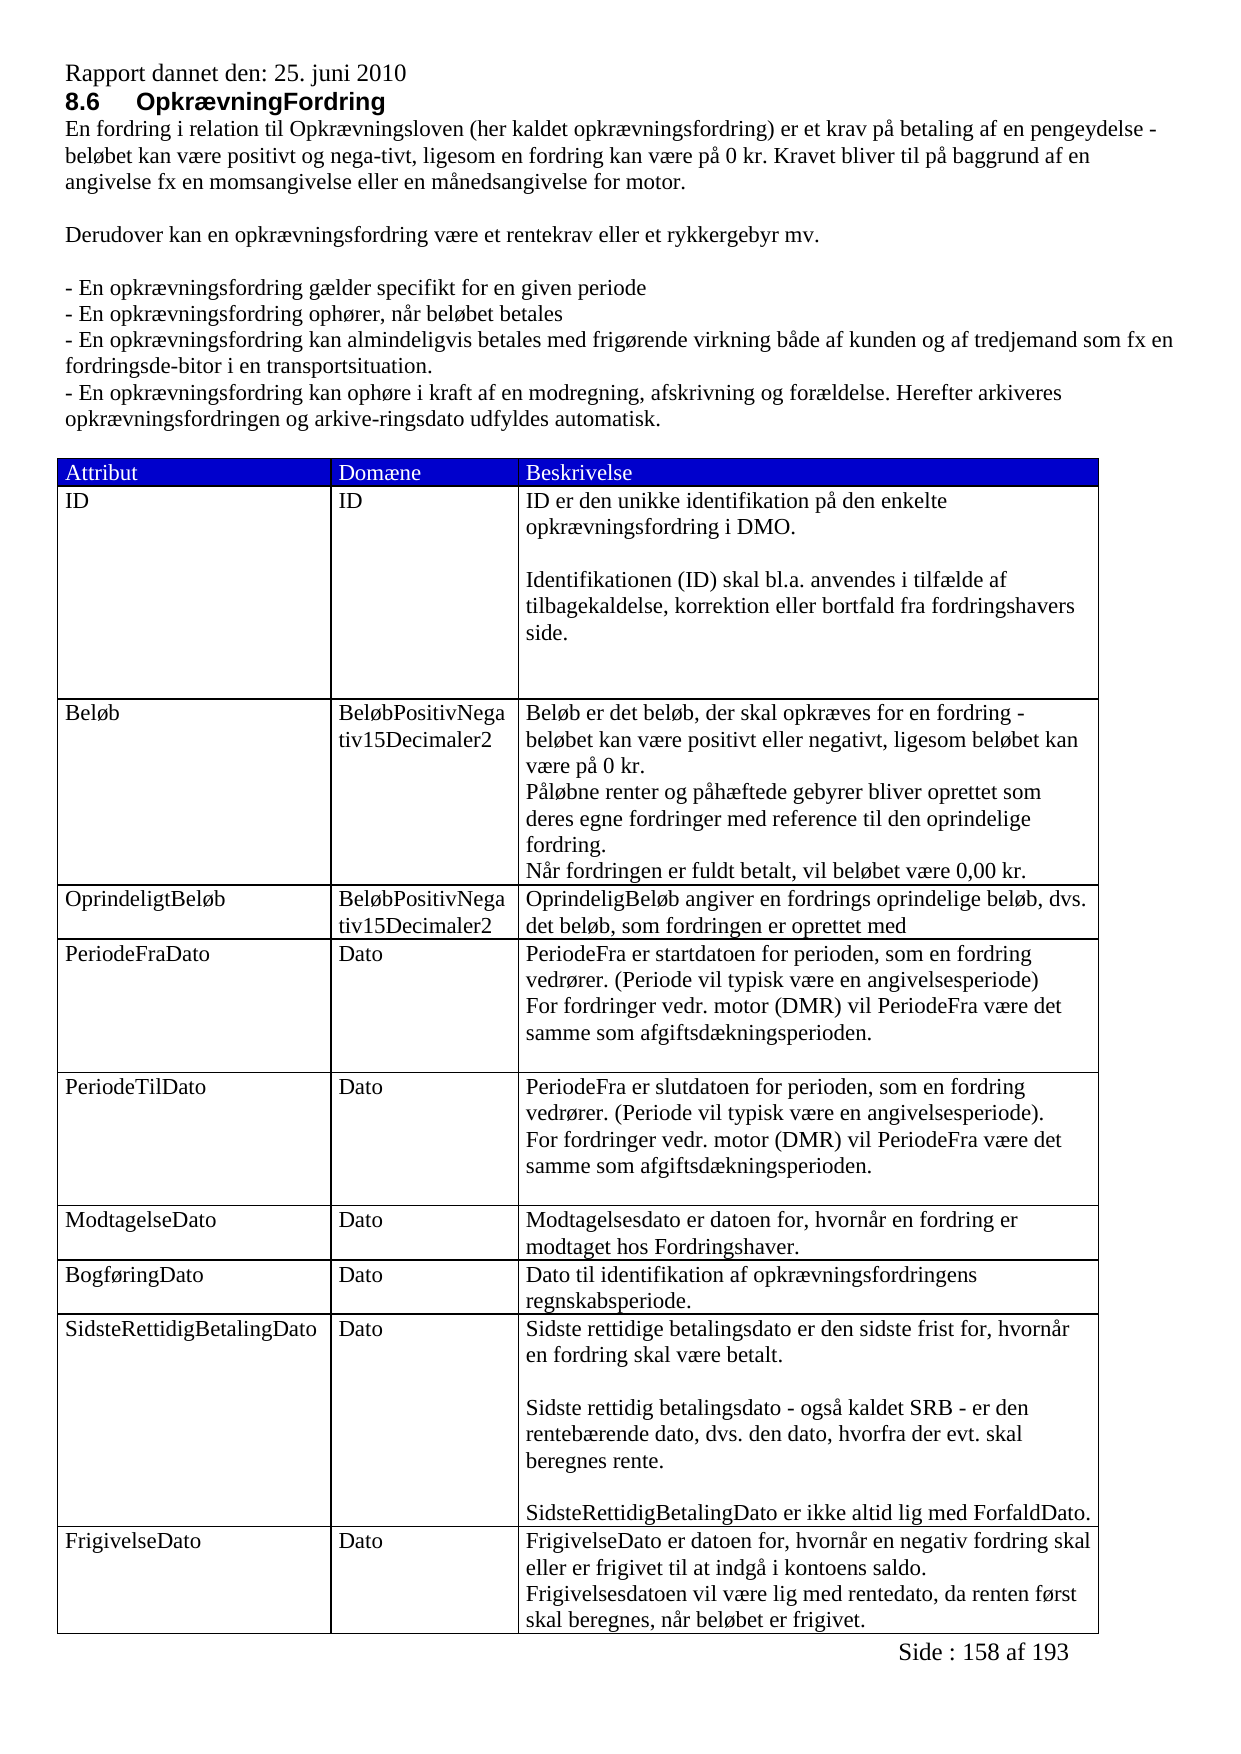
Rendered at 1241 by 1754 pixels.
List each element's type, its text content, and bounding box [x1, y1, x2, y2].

text - En opkrævningsfordring kan ophøre i kraft af en modregning, afskrivning og forældelse. Herefter arkiveres opkrævningsfordringen og arkive-ringsdato udfyldes automatisk. [65, 379, 1181, 432]
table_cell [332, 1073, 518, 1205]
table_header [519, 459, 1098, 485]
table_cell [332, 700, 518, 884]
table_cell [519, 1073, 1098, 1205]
text - En opkrævningsfordring ophører, når beløbet betales [65, 300, 1181, 326]
subtitle OpkrævningFordring [65, 87, 1181, 115]
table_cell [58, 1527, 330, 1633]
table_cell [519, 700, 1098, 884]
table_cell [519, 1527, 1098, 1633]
text Derudover kan en opkrævningsfordring være et rentekrav eller et rykkergebyr mv. [65, 221, 1181, 247]
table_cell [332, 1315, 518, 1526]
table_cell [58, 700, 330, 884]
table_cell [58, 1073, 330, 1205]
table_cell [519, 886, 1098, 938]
text - En opkrævningsfordring gælder specifikt for en given periode [65, 273, 1181, 300]
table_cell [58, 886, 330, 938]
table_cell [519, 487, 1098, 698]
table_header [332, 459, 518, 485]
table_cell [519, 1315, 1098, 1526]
text - En opkrævningsfordring kan almindeligvis betales med frigørende virkning både af kunden og af tredjemand som fx en fordringsde-bitor i en transportsituation. [65, 326, 1181, 379]
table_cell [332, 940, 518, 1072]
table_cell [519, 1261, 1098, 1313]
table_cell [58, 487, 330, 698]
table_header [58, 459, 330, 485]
text En fordring i relation til Opkrævningsloven (her kaldet opkrævningsfordring) er et krav på betaling af en pengeydelse - beløbet kan være positivt og nega-tivt, ligesom en fordring kan være på 0 kr. Kravet bliver til på baggrund af en angivelse fx en momsangivelse eller en månedsangivelse for motor. [65, 115, 1181, 194]
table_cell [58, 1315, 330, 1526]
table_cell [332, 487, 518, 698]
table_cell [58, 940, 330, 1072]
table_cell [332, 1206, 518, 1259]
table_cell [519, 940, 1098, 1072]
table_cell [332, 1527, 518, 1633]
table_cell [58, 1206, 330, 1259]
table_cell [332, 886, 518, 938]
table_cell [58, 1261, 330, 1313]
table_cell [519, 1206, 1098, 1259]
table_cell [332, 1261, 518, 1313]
